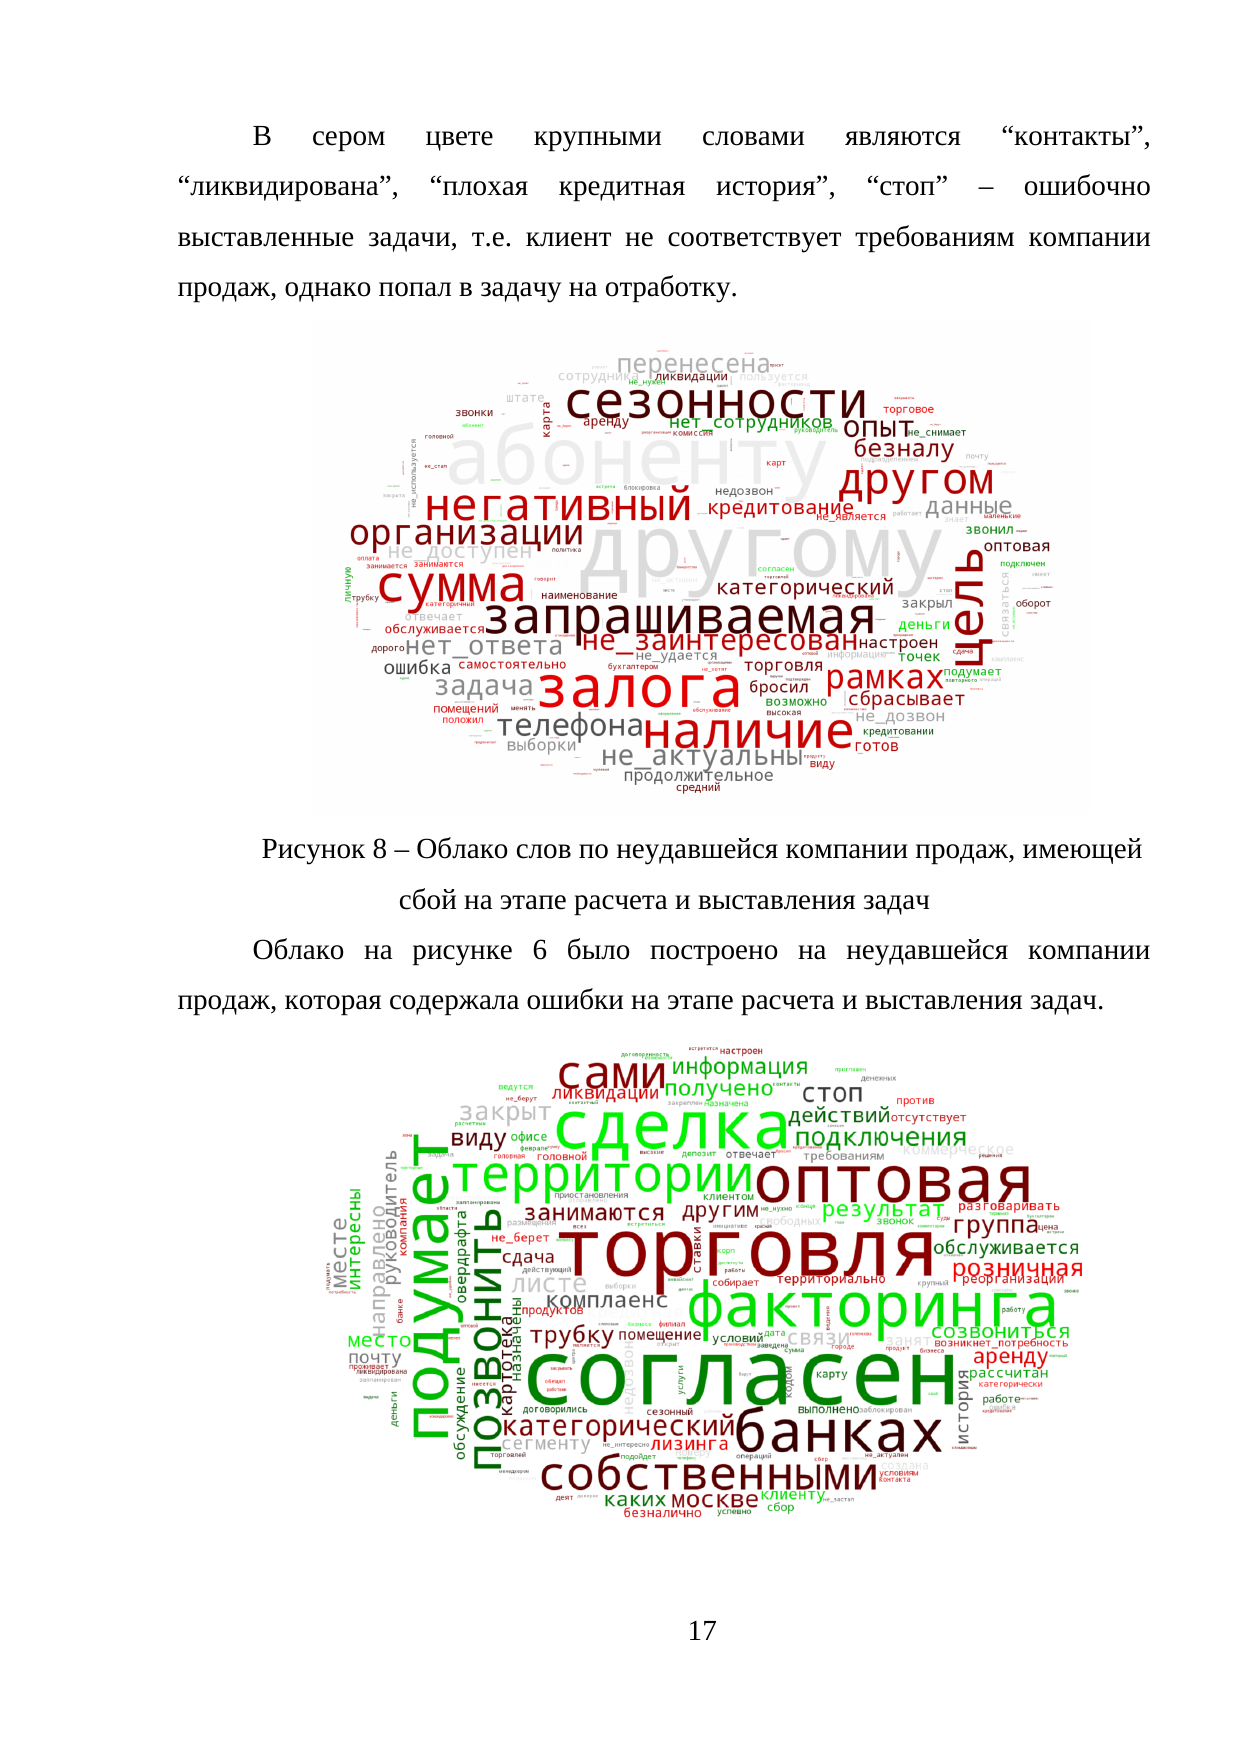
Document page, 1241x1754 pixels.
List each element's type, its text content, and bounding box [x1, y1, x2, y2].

picture [299, 1032, 1105, 1537]
text Облако на рисунке 6 было построено на неудавшейся компании продаж, которая содержала ошибки на этапе расчета и выставления задач. [177, 932, 1152, 1016]
text В сером цвете крупными словами являются “контакты”, “ликвидирована”, “плохая кредитная история”, “стоп” – ошибочно выставленные задачи, т.е. клиент не соответствует требованиям компании продаж, однако попал в задачу на отработку. [177, 118, 1152, 303]
picture [312, 319, 1092, 815]
